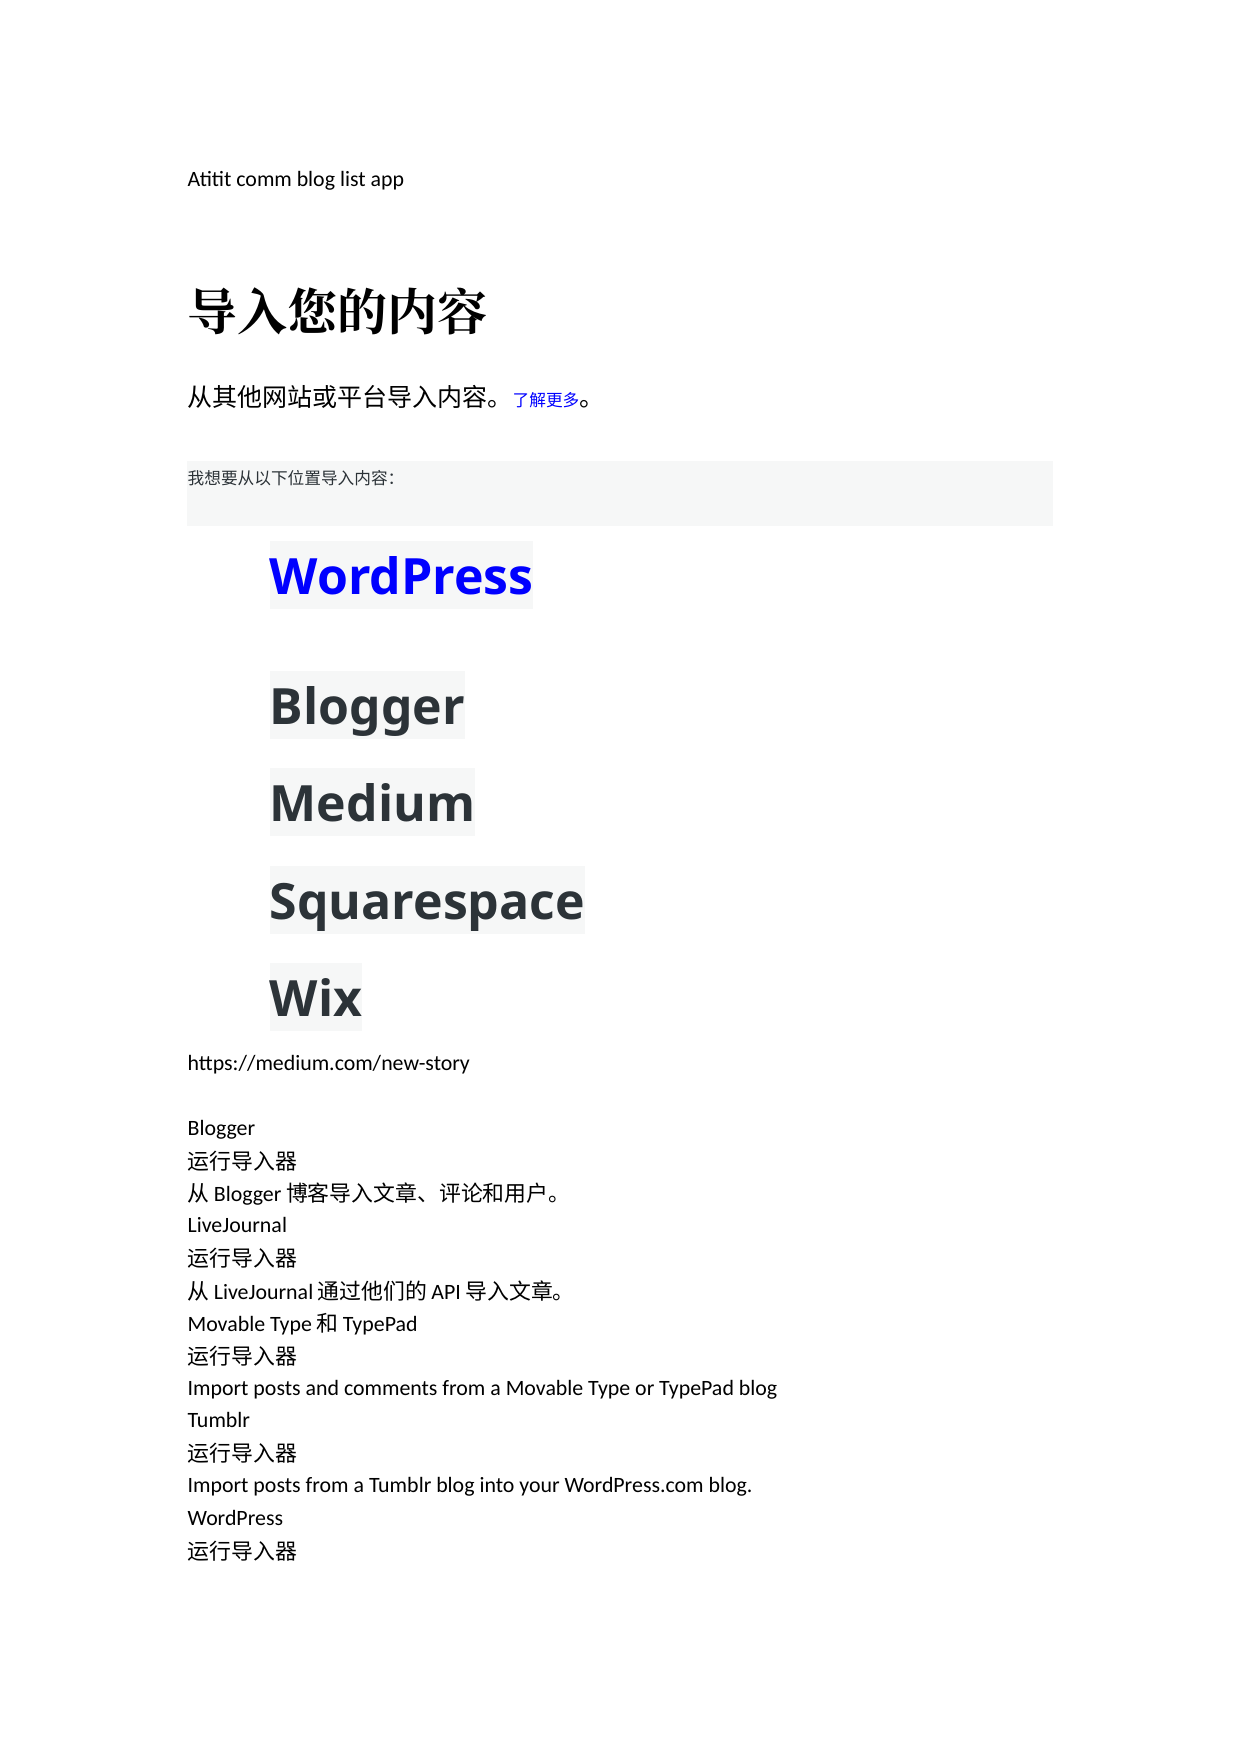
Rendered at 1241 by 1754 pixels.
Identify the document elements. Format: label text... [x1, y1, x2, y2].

text Import posts from a Tumblr blog into your WordPress.com blog. [187, 1468, 1053, 1501]
subtitle 导入您的内容 [187, 259, 1053, 357]
text WordPress [187, 1501, 1053, 1533]
subtitle Blogger [269, 656, 1053, 753]
subtitle Squarespace [269, 851, 1053, 948]
text Blogger [187, 1111, 1053, 1143]
subtitle Medium [269, 753, 1053, 851]
text 我想要从以下位置导入内容： [187, 461, 1053, 493]
text Import posts and comments from a Movable Type or TypePad blog [187, 1371, 1053, 1403]
text 从Blogger博客导入文章、评论和用户。 [187, 1176, 1053, 1208]
text 运行导入器 [187, 1241, 1053, 1273]
text 运行导入器 [187, 1338, 1053, 1371]
text 运行导入器 [187, 1533, 1053, 1566]
text https://medium.com/new-story [187, 1046, 1053, 1078]
subtitle WordPress [269, 526, 1053, 623]
text Atitit comm blog list app [187, 162, 1053, 194]
subtitle Wix [269, 948, 1053, 1046]
text 从其他网站或平台导入内容。了解更多。 [187, 363, 1053, 428]
text LiveJournal [187, 1208, 1053, 1241]
text Movable Type和TypePad [187, 1306, 1053, 1338]
text 运行导入器 [187, 1436, 1053, 1468]
text 运行导入器 [187, 1143, 1053, 1176]
text 从LiveJournal通过他们的API导入文章。 [187, 1273, 1053, 1306]
text Tumblr [187, 1403, 1053, 1436]
